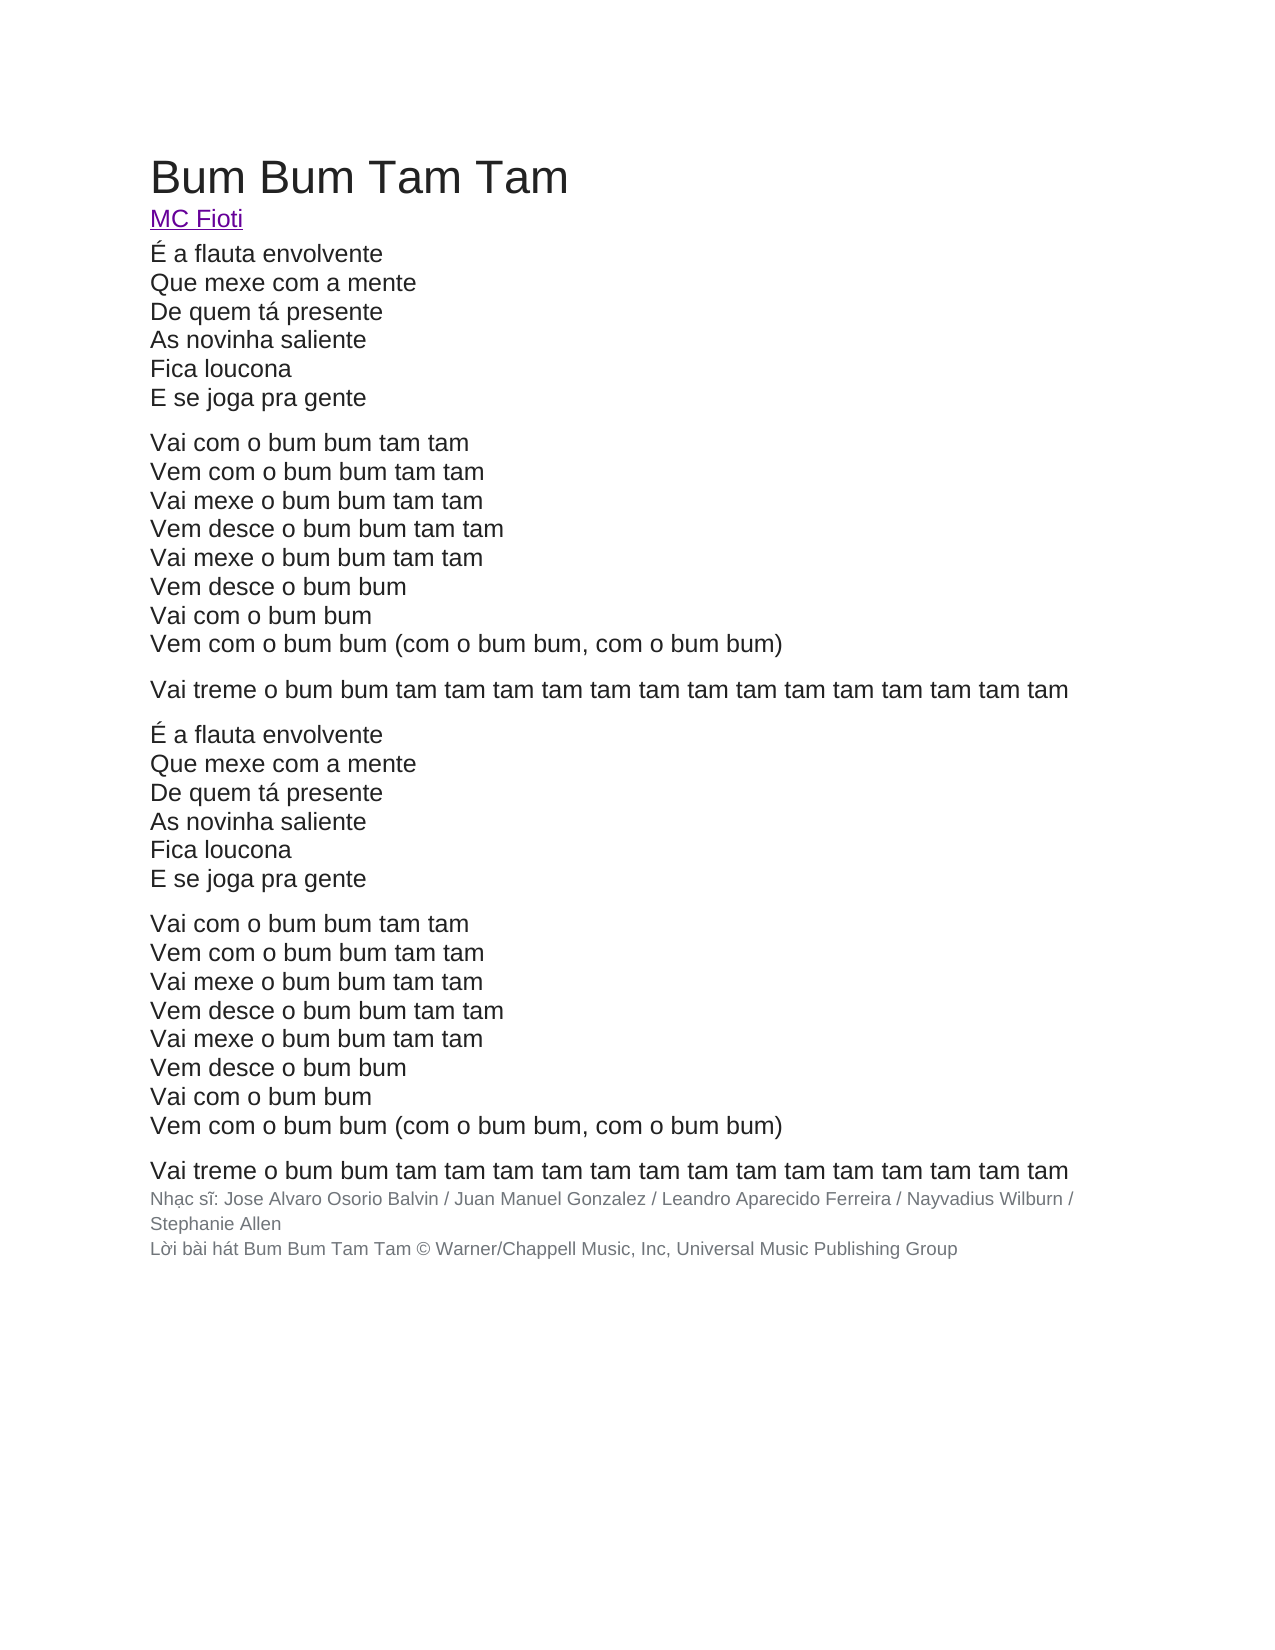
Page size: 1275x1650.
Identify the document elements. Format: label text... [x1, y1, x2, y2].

text Vai com o bum bum tam tam Vem com o bum bum tam tam Vai mexe o bum bum tam tam Vem desce o bum bum tam tam Vai mexe o bum bum tam tam Vem desce o bum bum Vai com o bum bum Vem com o bum bum (com o bum bum, com o bum bum) [150, 428, 1125, 658]
text É a flauta envolvente Que mexe com a mente De quem tá presente As novinha saliente Fica loucona E se joga pra gente [150, 720, 1125, 893]
text Lời bài hát Bum Bum Tam Tam © Warner/Chappell Music, Inc, Universal Music Publishing Group [150, 1235, 1125, 1260]
text Vai com o bum bum tam tam Vem com o bum bum tam tam Vai mexe o bum bum tam tam Vem desce o bum bum tam tam Vai mexe o bum bum tam tam Vem desce o bum bum Vai com o bum bum Vem com o bum bum (com o bum bum, com o bum bum) [150, 909, 1125, 1139]
text Vai treme o bum bum tam tam tam tam tam tam tam tam tam tam tam tam tam tam [150, 675, 1125, 703]
text Bum Bum Tam Tam [150, 150, 1125, 204]
text Vai treme o bum bum tam tam tam tam tam tam tam tam tam tam tam tam tam tam [150, 1156, 1125, 1185]
text Nhạc sĩ: Jose Alvaro Osorio Balvin / Juan Manuel Gonzalez / Leandro Aparecido Ferreira / Nayvadius Wilburn / Stephanie Allen [150, 1185, 1125, 1235]
text MC Fioti [150, 204, 1125, 233]
text É a flauta envolvente Que mexe com a mente De quem tá presente As novinha saliente Fica loucona E se joga pra gente [150, 239, 1125, 411]
